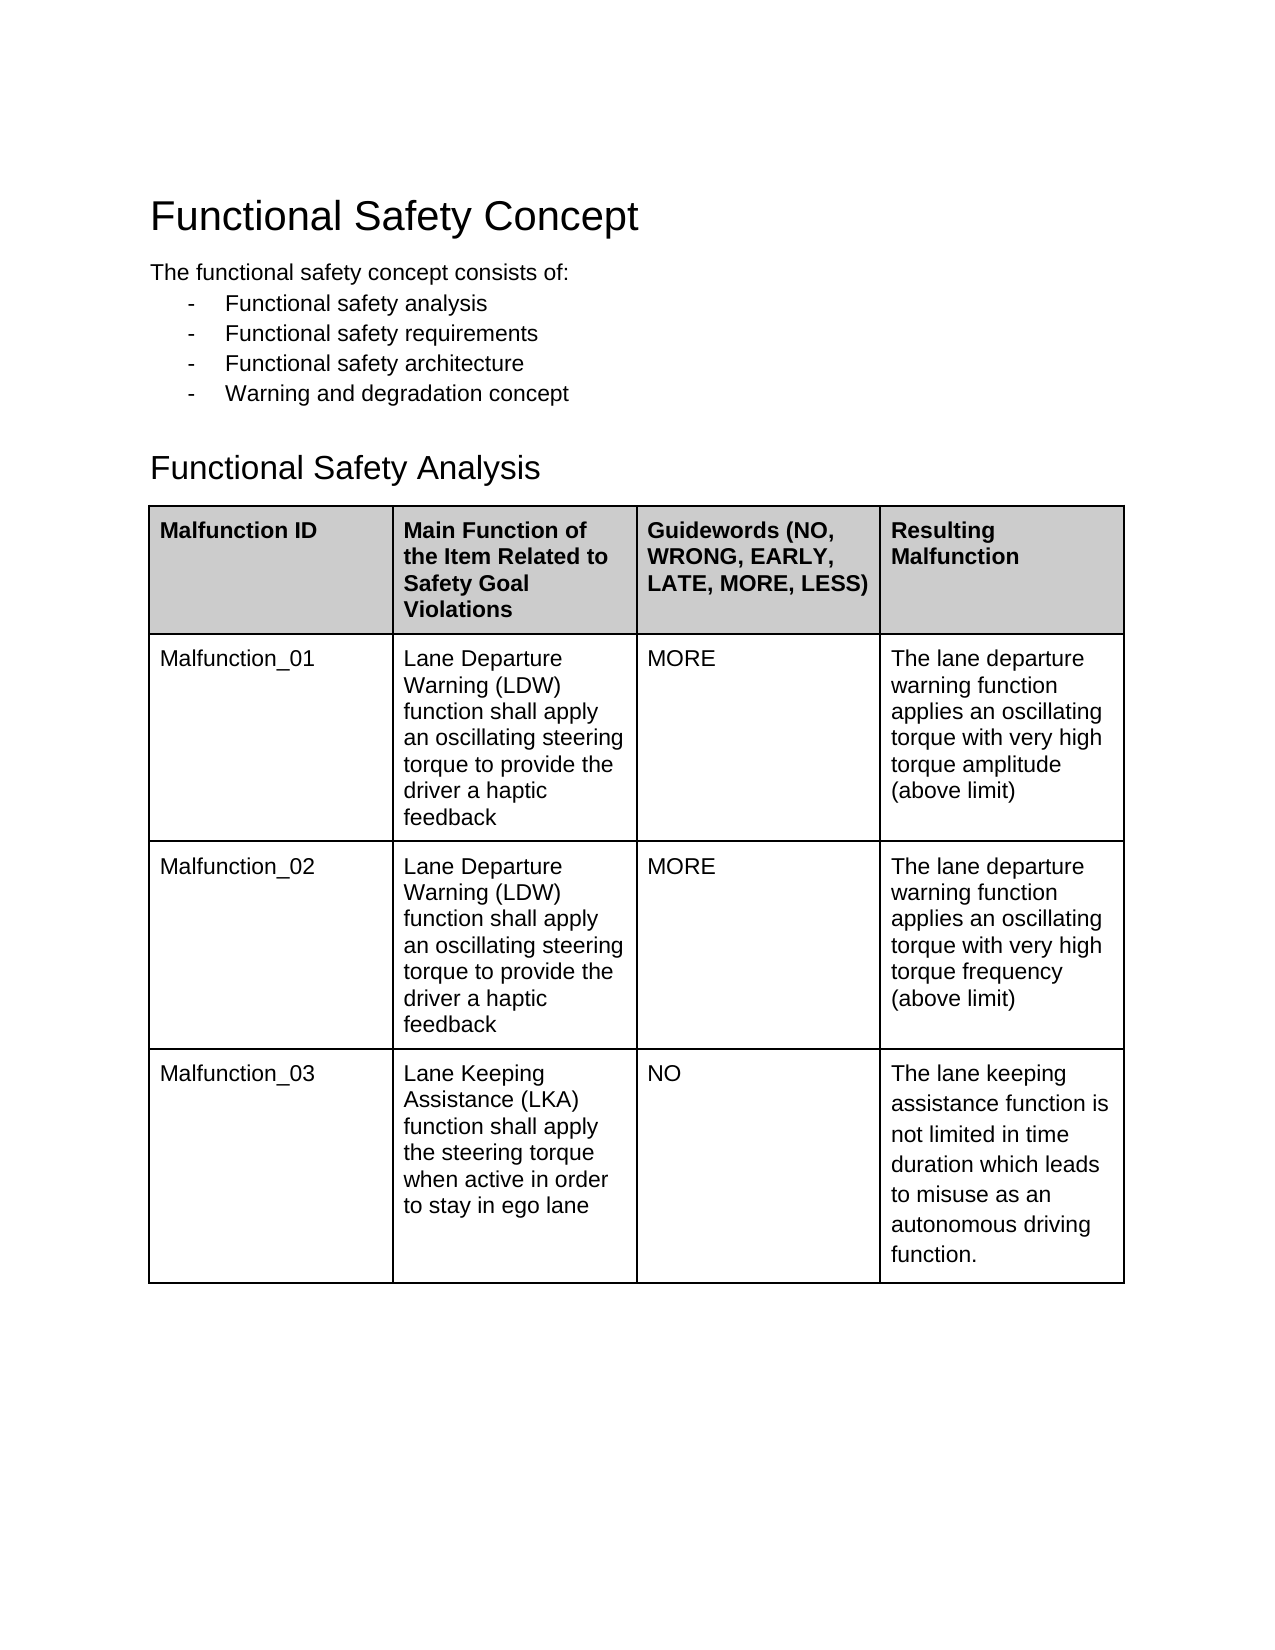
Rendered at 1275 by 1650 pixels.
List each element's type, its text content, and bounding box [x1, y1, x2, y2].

table_cell Malfunction_02 [150, 842, 392, 1048]
table_cell Lane Departure Warning (LDW) function shall apply an oscillating steering torque to provide the driver a haptic feedback [394, 842, 636, 1048]
table_cell MORE [638, 842, 879, 1048]
list Warning and degradation concept [187, 380, 1125, 406]
table_cell The lane departure warning function applies an oscillating torque with very high torque amplitude (above limit) [881, 635, 1123, 840]
table_cell Lane Keeping Assistance (LKA) function shall apply the steering torque when active in order to stay in ego lane [394, 1050, 636, 1282]
table_cell NO [638, 1050, 879, 1282]
table_cell Malfunction_01 [150, 635, 392, 840]
table_header Malfunction ID [150, 507, 392, 633]
list Functional safety architecture [187, 350, 1125, 376]
table_cell The lane departure warning function applies an oscillating torque with very high torque frequency (above limit) [881, 842, 1123, 1048]
table_cell The lane keeping assistance function is not limited in time duration which leads to misuse as an autonomous driving function. [881, 1050, 1123, 1282]
table_header Guidewords (NO, WRONG, EARLY, LATE, MORE, LESS) [638, 507, 879, 633]
table_cell MORE [638, 635, 879, 840]
table_header Main Function of the Item Related to Safety Goal Violations [394, 507, 636, 633]
list Functional safety analysis [187, 289, 1125, 316]
table_cell Malfunction_03 [150, 1050, 392, 1282]
list Functional safety requirements [187, 320, 1125, 346]
text The functional safety concept consists of: [150, 259, 1125, 286]
table_header Resulting Malfunction [881, 507, 1123, 633]
subtitle Functional Safety Concept [150, 192, 1125, 239]
table_cell Lane Departure Warning (LDW) function shall apply an oscillating steering torque to provide the driver a haptic feedback [394, 635, 636, 840]
subtitle Functional Safety Analysis [150, 448, 1125, 486]
